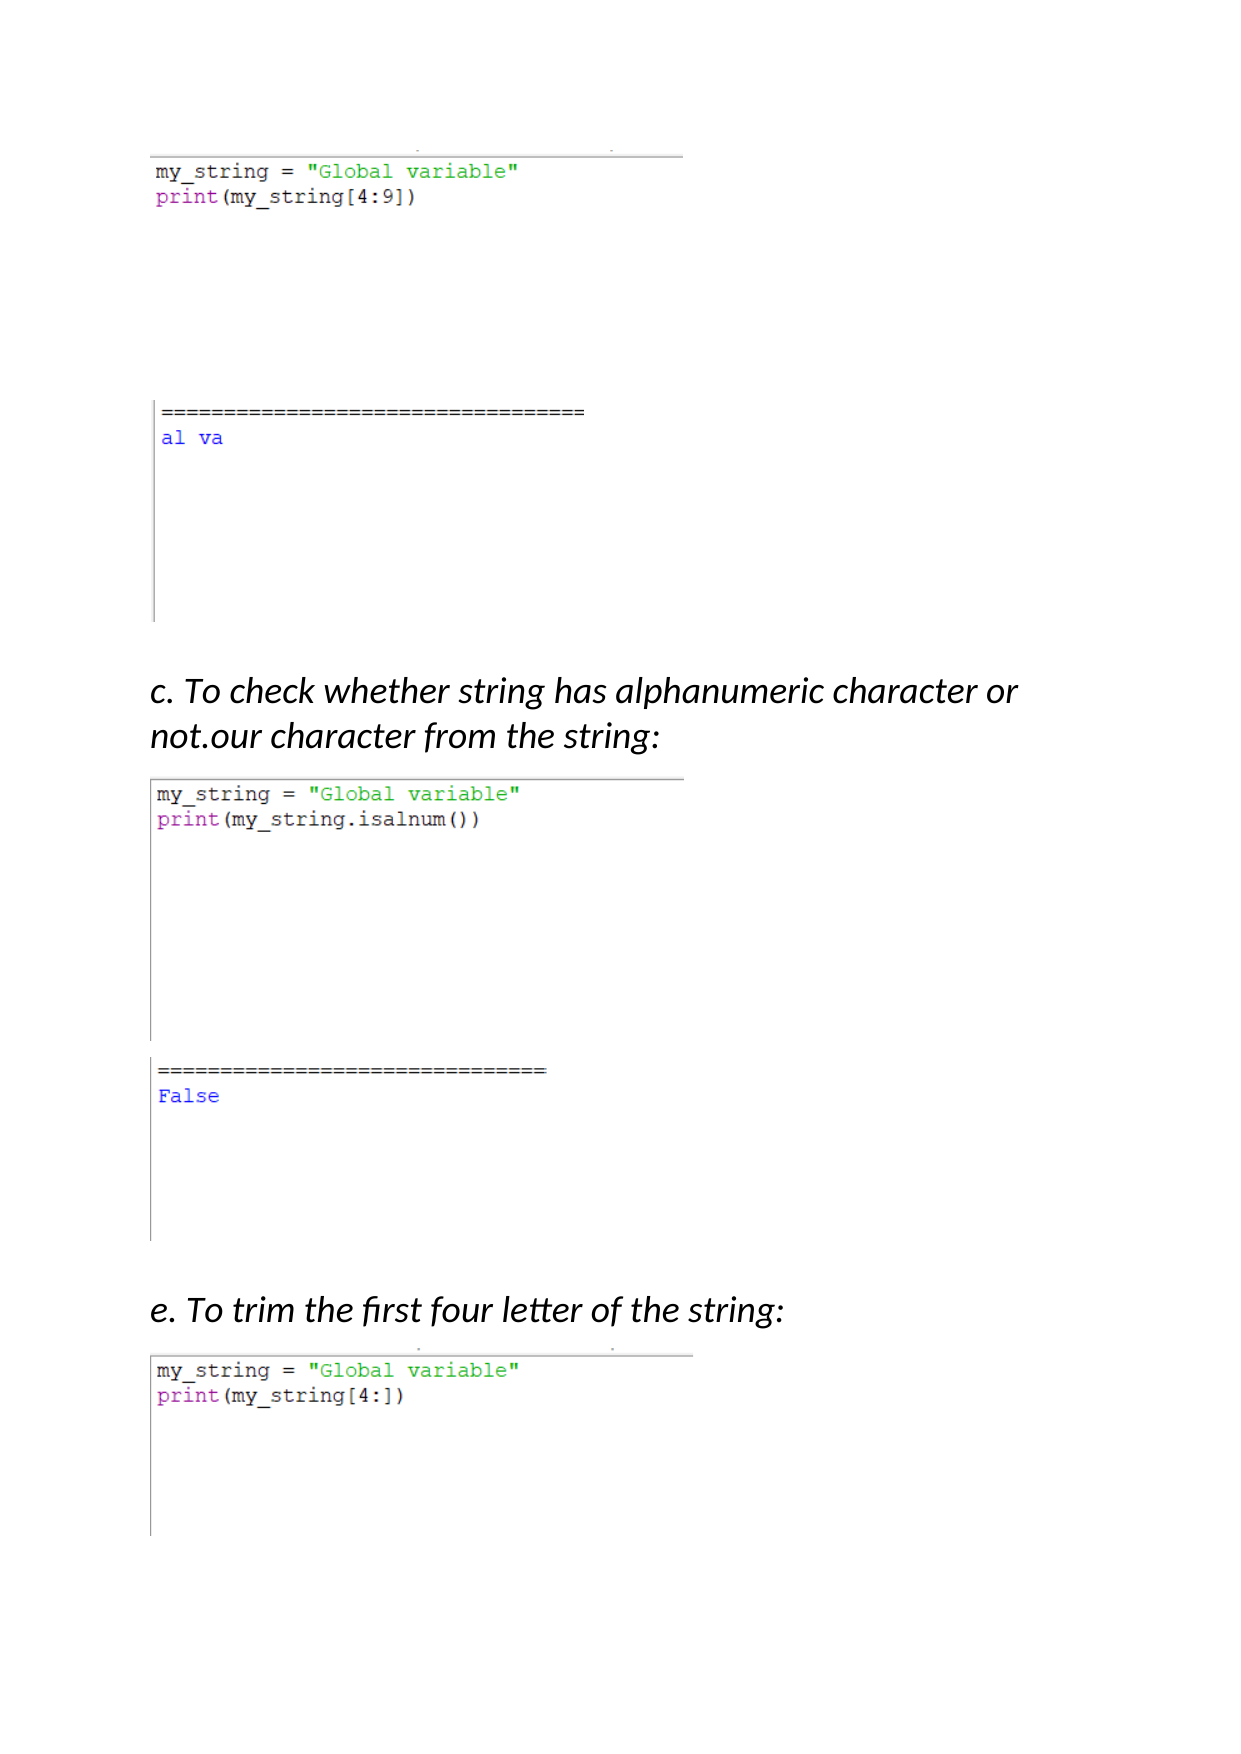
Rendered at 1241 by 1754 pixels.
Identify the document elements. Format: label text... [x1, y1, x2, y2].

text c. To check whether string has alphanumeric character or not.our character from the string: [150, 667, 1090, 758]
text e. To trim the first four letter of the string: [150, 1286, 1090, 1332]
picture [150, 1057, 547, 1241]
picture [150, 150, 683, 384]
picture [150, 1348, 694, 1536]
picture [150, 775, 684, 1041]
picture [150, 400, 584, 622]
